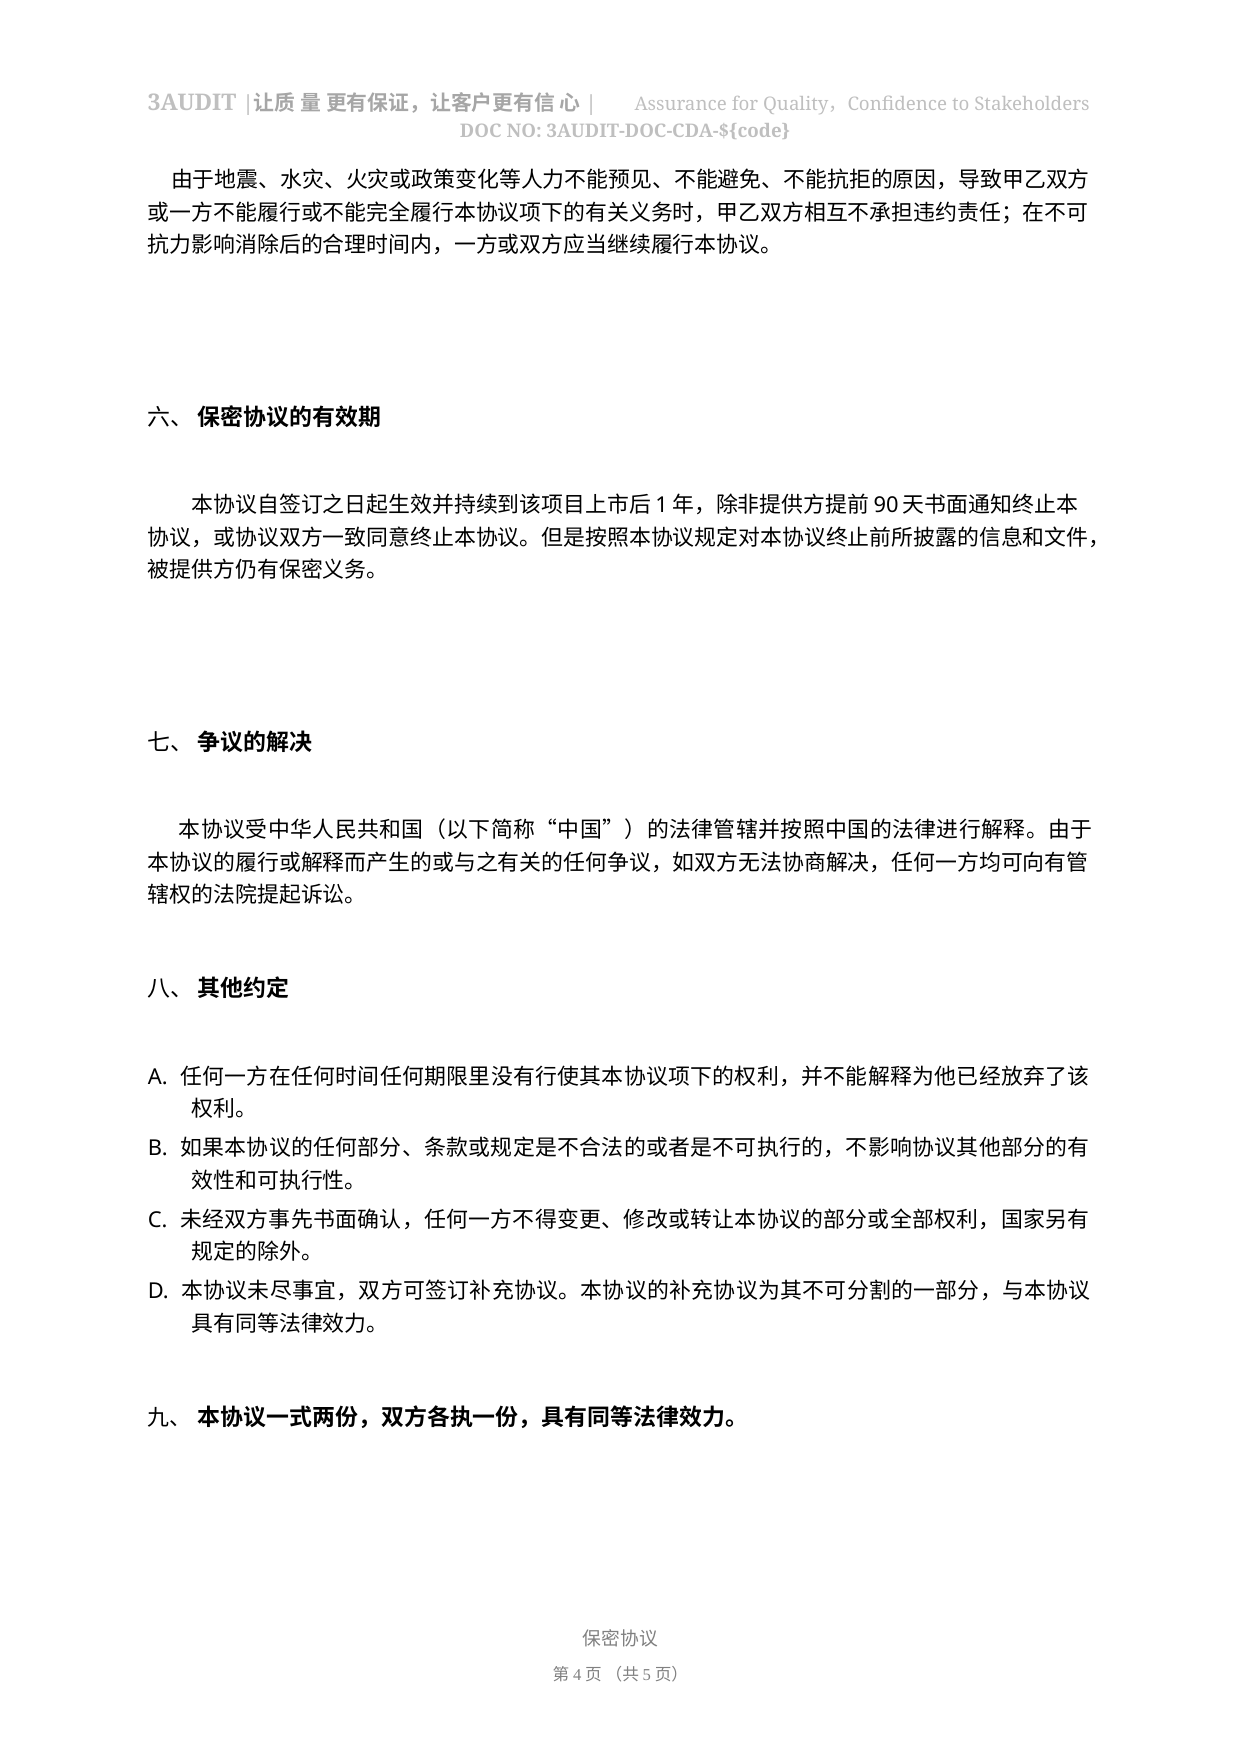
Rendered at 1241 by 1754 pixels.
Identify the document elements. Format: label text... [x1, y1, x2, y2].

text D. 本协议未尽事宜，双方可签订补充协议。本协议的补充协议为其不可分割的一部分，与本协议具有同等法律效力。 [148, 1273, 1092, 1338]
list 其他约定 [148, 954, 1092, 1019]
text B. 如果本协议的任何部分、条款或规定是不合法的或者是不可执行的，不影响协议其他部分的有效性和可执行性。 [148, 1130, 1092, 1195]
list 本协议一式两份，双方各执一份，具有同等法律效力。 [148, 1383, 1092, 1448]
text 由于地震、水灾、火灾或政策变化等人力不能预见、不能避免、不能抗拒的原因，导致甲乙双方或一方不能履行或不能完全履行本协议项下的有关义务时，甲乙双方相互不承担违约责任；在不可抗力影响消除后的合理时间内，一方或双方应当继续履行本协议。 [148, 162, 1092, 259]
list 争议的解决 [148, 708, 1092, 773]
text 本协议自签订之日起生效并持续到该项目上市后1年，除非提供方提前90天书面通知终止本协议，或协议双方一致同意终止本协议。但是按照本协议规定对本协议终止前所披露的信息和文件，被提供方仍有保密义务。 [148, 487, 1092, 584]
text 本协议受中华人民共和国（以下简称“中国”）的法律管辖并按照中国的法律进行解释。由于本协议的履行或解释而产生的或与之有关的任何争议，如双方无法协商解决，任何一方均可向有管辖权的法院提起诉讼。 [148, 812, 1092, 909]
text A. 任何一方在任何时间任何期限里没有行使其本协议项下的权利，并不能解释为他已经放弃了该权利。 [148, 1058, 1092, 1123]
text C. 未经双方事先书面确认，任何一方不得变更、修改或转让本协议的部分或全部权利，国家另有规定的除外。 [148, 1201, 1092, 1266]
list 保密协议的有效期 [148, 383, 1092, 448]
